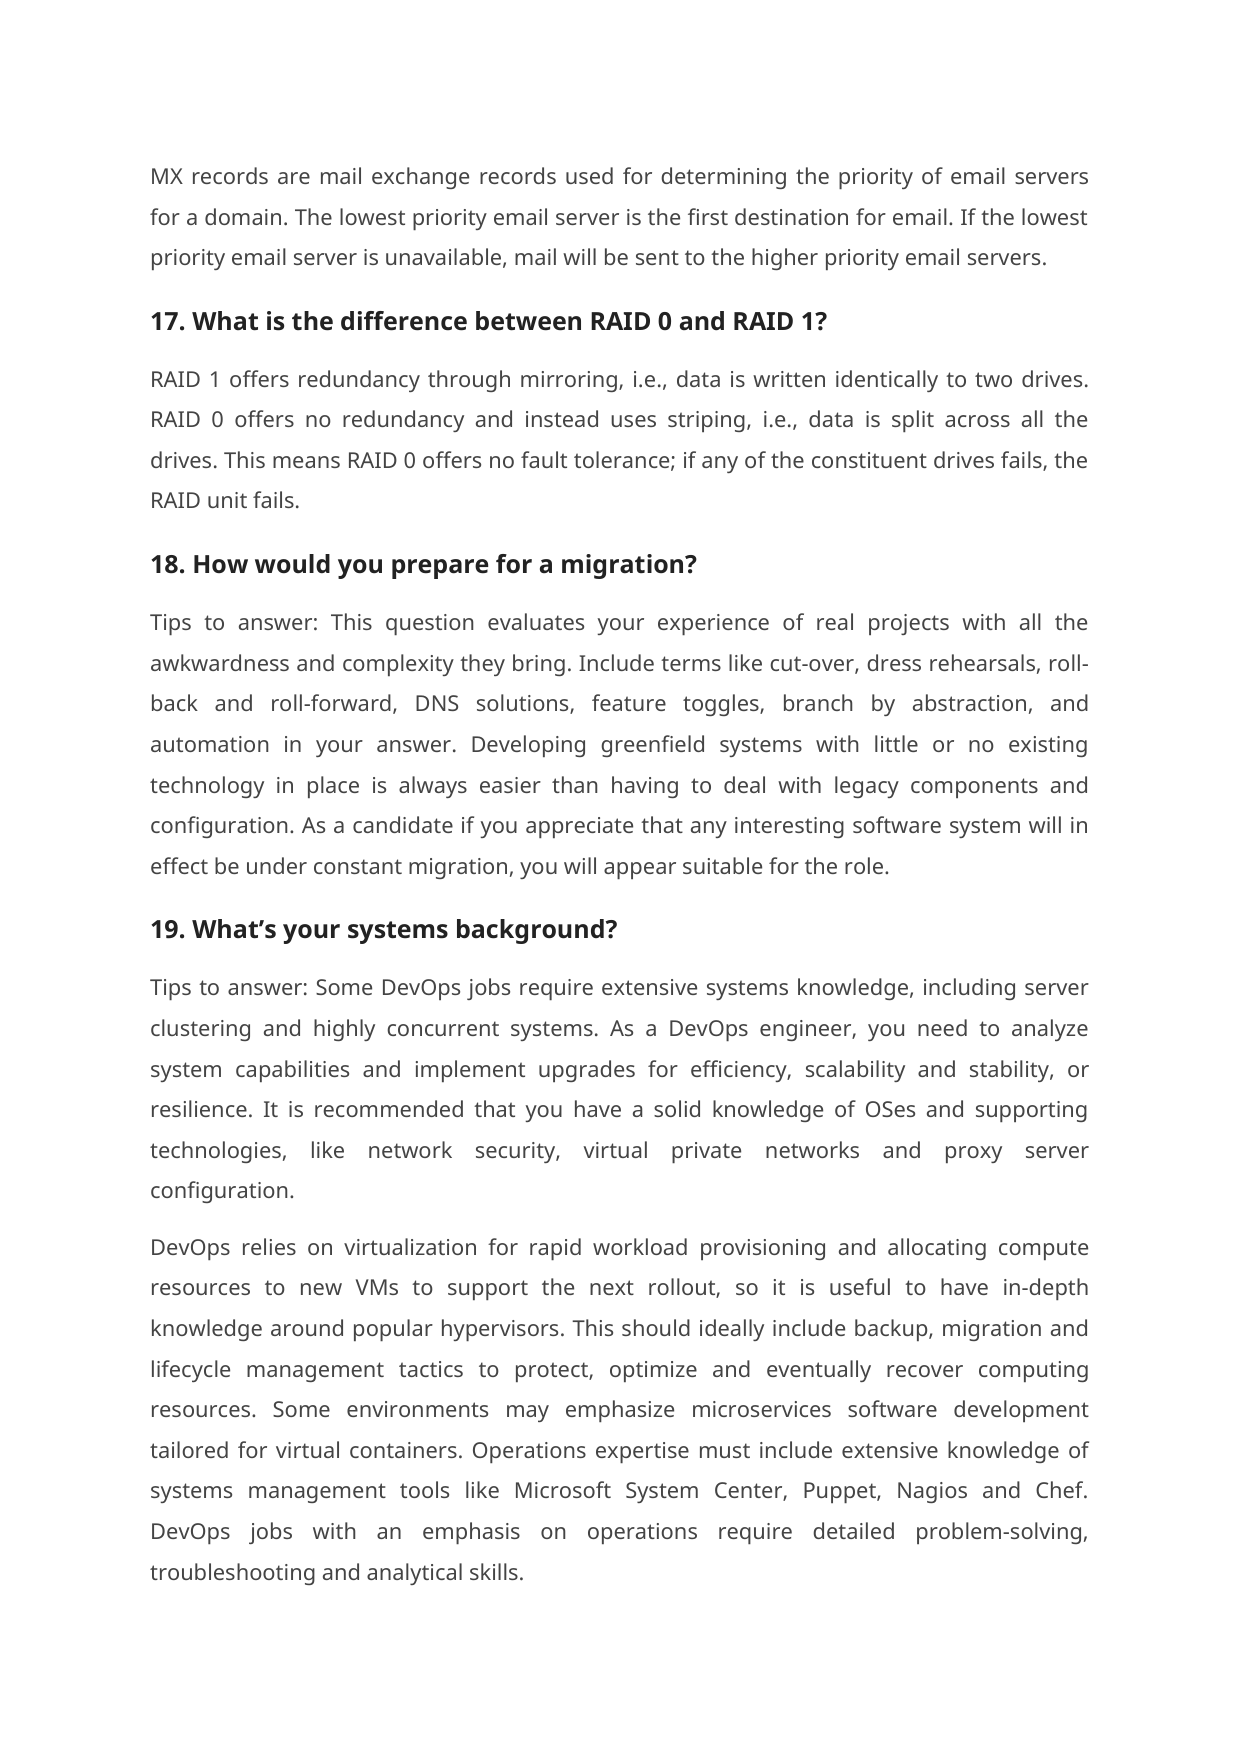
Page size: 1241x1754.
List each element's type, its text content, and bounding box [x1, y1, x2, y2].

text Tips to answer: This question evaluates your experience of real projects with all the awkwardness and complexity they bring. Include terms like cut-over, dress rehearsals, roll-back and roll-forward, DNS solutions, feature toggles, branch by abstraction, and automation in your answer. Developing greenfield systems with little or no existing technology in place is always easier than having to deal with legacy components and configuration. As a candidate if you appreciate that any interesting software system will in effect be under constant migration, you will appear suitable for the role. [150, 596, 1090, 881]
text 19. What’s your systems background? [150, 912, 1090, 946]
text MX records are mail exchange records used for determining the priority of email servers for a domain. The lowest priority email server is the first destination for email. If the lowest priority email server is unavailable, mail will be sent to the higher priority email servers. [150, 150, 1090, 272]
text DevOps relies on virtualization for rapid workload provisioning and allocating compute resources to new VMs to support the next rollout, so it is useful to have in-depth knowledge around popular hypervisors. This should ideally include backup, migration and lifecycle management tactics to protect, optimize and eventually recover computing resources. Some environments may emphasize microservices software development tailored for virtual containers. Operations expertise must include extensive knowledge of systems management tools like Microsoft System Center, Puppet, Nagios and Chef. DevOps jobs with an emphasis on operations require detailed problem-solving, troubleshooting and analytical skills. [150, 1221, 1090, 1587]
text RAID 1 offers redundancy through mirroring, i.e., data is written identically to two drives. RAID 0 offers no redundancy and instead uses striping, i.e., data is split across all the drives. This means RAID 0 offers no fault tolerance; if any of the constituent drives fails, the RAID unit fails. [150, 353, 1090, 515]
text Tips to answer: Some DevOps jobs require extensive systems knowledge, including server clustering and highly concurrent systems. As a DevOps engineer, you need to analyze system capabilities and implement upgrades for efficiency, scalability and stability, or resilience. It is recommended that you have a solid knowledge of OSes and supporting technologies, like network security, virtual private networks and proxy server configuration. [150, 962, 1090, 1205]
text 18. How would you prepare for a migration? [150, 547, 1090, 581]
text 17. What is the difference between RAID 0 and RAID 1? [150, 303, 1090, 337]
